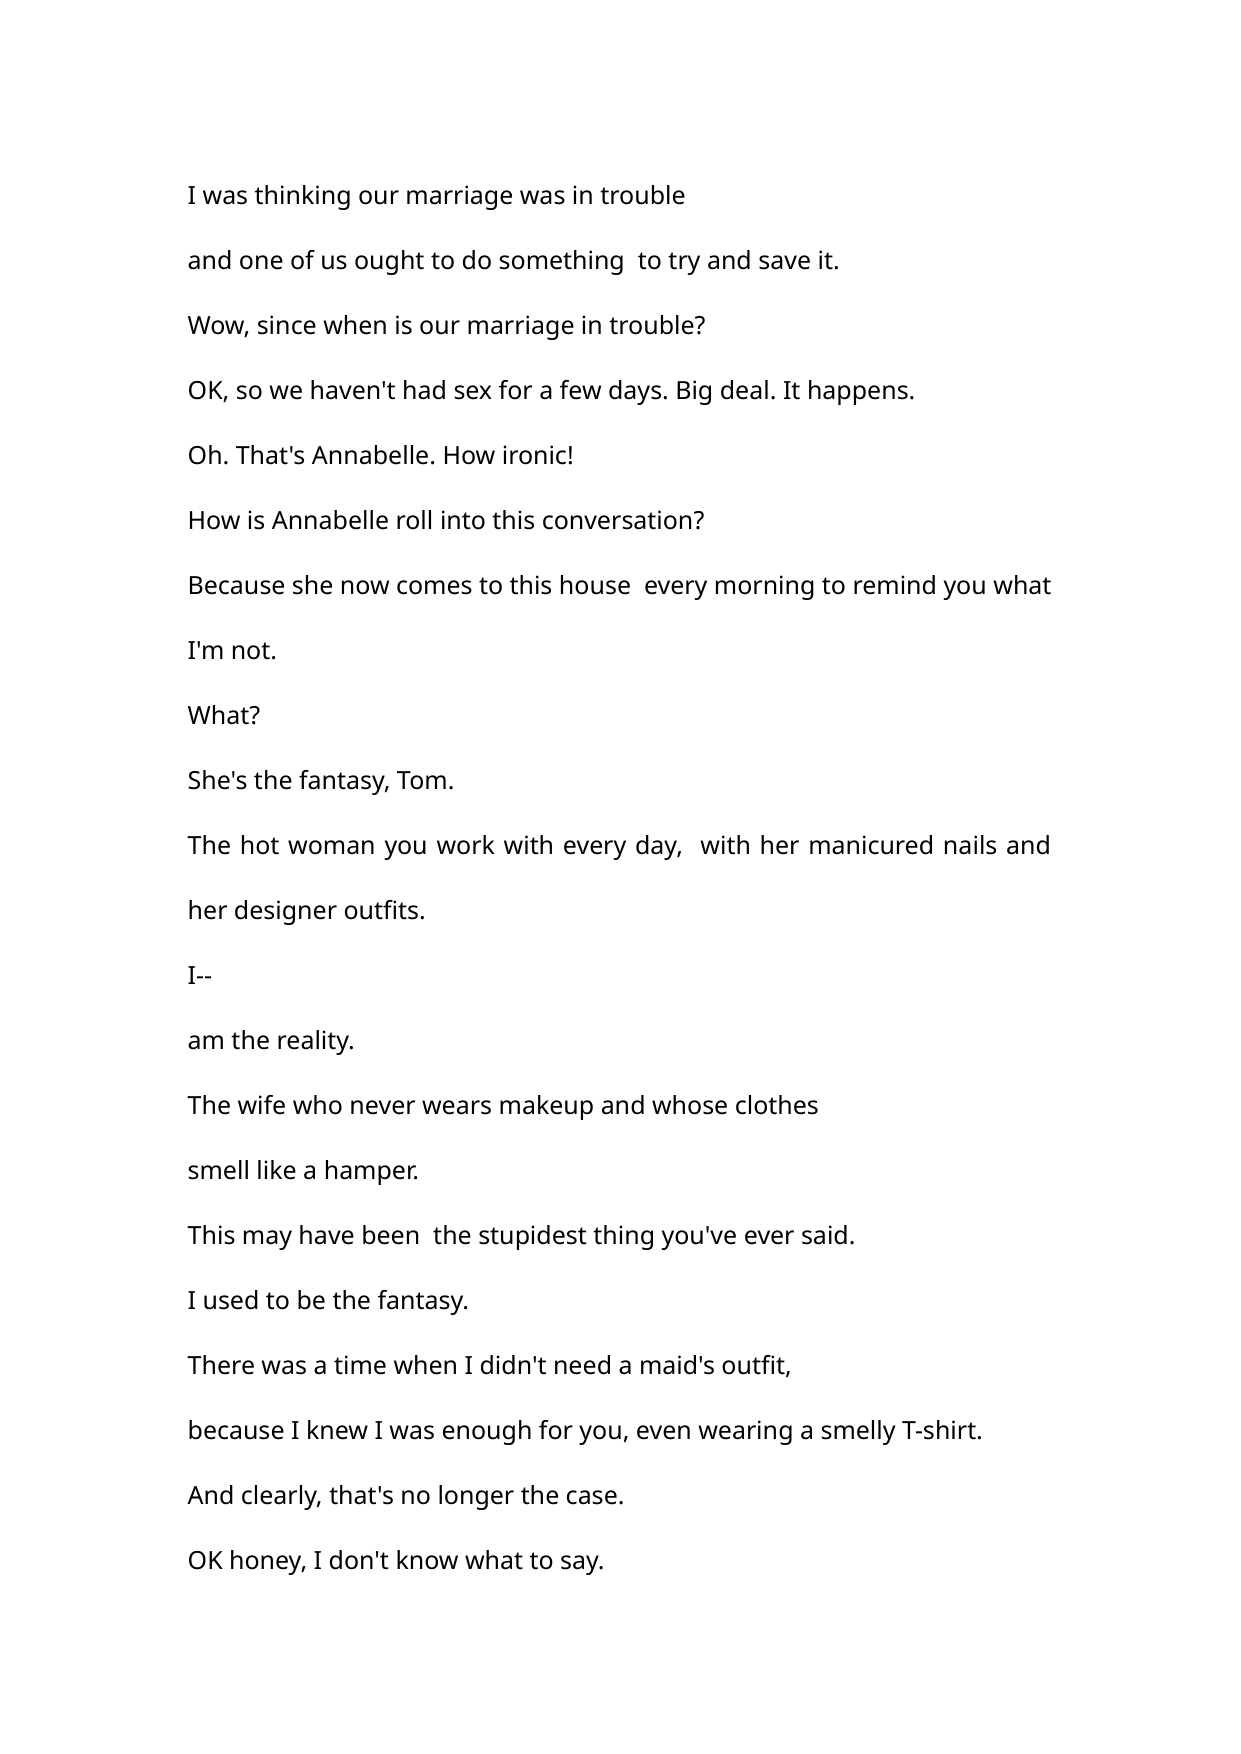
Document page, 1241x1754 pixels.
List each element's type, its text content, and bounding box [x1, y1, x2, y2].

text OK honey, I don't know what to say. [187, 1527, 1053, 1592]
text Because she now comes to this house every morning to remind you what I'm not. [187, 552, 1053, 682]
text There was a time when I didn't need a maid's outfit, [187, 1332, 1053, 1397]
text smell like a hamper. [187, 1137, 1053, 1202]
text The hot woman you work with every day, with her manicured nails and her designer outfits. [187, 812, 1053, 942]
text am the reality. [187, 1007, 1053, 1072]
text I was thinking our marriage was in trouble [187, 162, 1053, 227]
text What? [187, 682, 1053, 747]
text Wow, since when is our marriage in trouble? [187, 292, 1053, 357]
text I-- [187, 942, 1053, 1007]
text She's the fantasy, Tom. [187, 747, 1053, 812]
text OK, so we haven't had sex for a few days. Big deal. It happens. [187, 357, 1053, 422]
text This may have been the stupidest thing you've ever said. [187, 1202, 1053, 1267]
text The wife who never wears makeup and whose clothes [187, 1072, 1053, 1137]
text I used to be the fantasy. [187, 1267, 1053, 1332]
text and one of us ought to do something to try and save it. [187, 227, 1053, 292]
text And clearly, that's no longer the case. [187, 1462, 1053, 1527]
text How is Annabelle roll into this conversation? [187, 487, 1053, 552]
text because I knew I was enough for you, even wearing a smelly T-shirt. [187, 1397, 1053, 1462]
text Oh. That's Annabelle. How ironic! [187, 422, 1053, 487]
